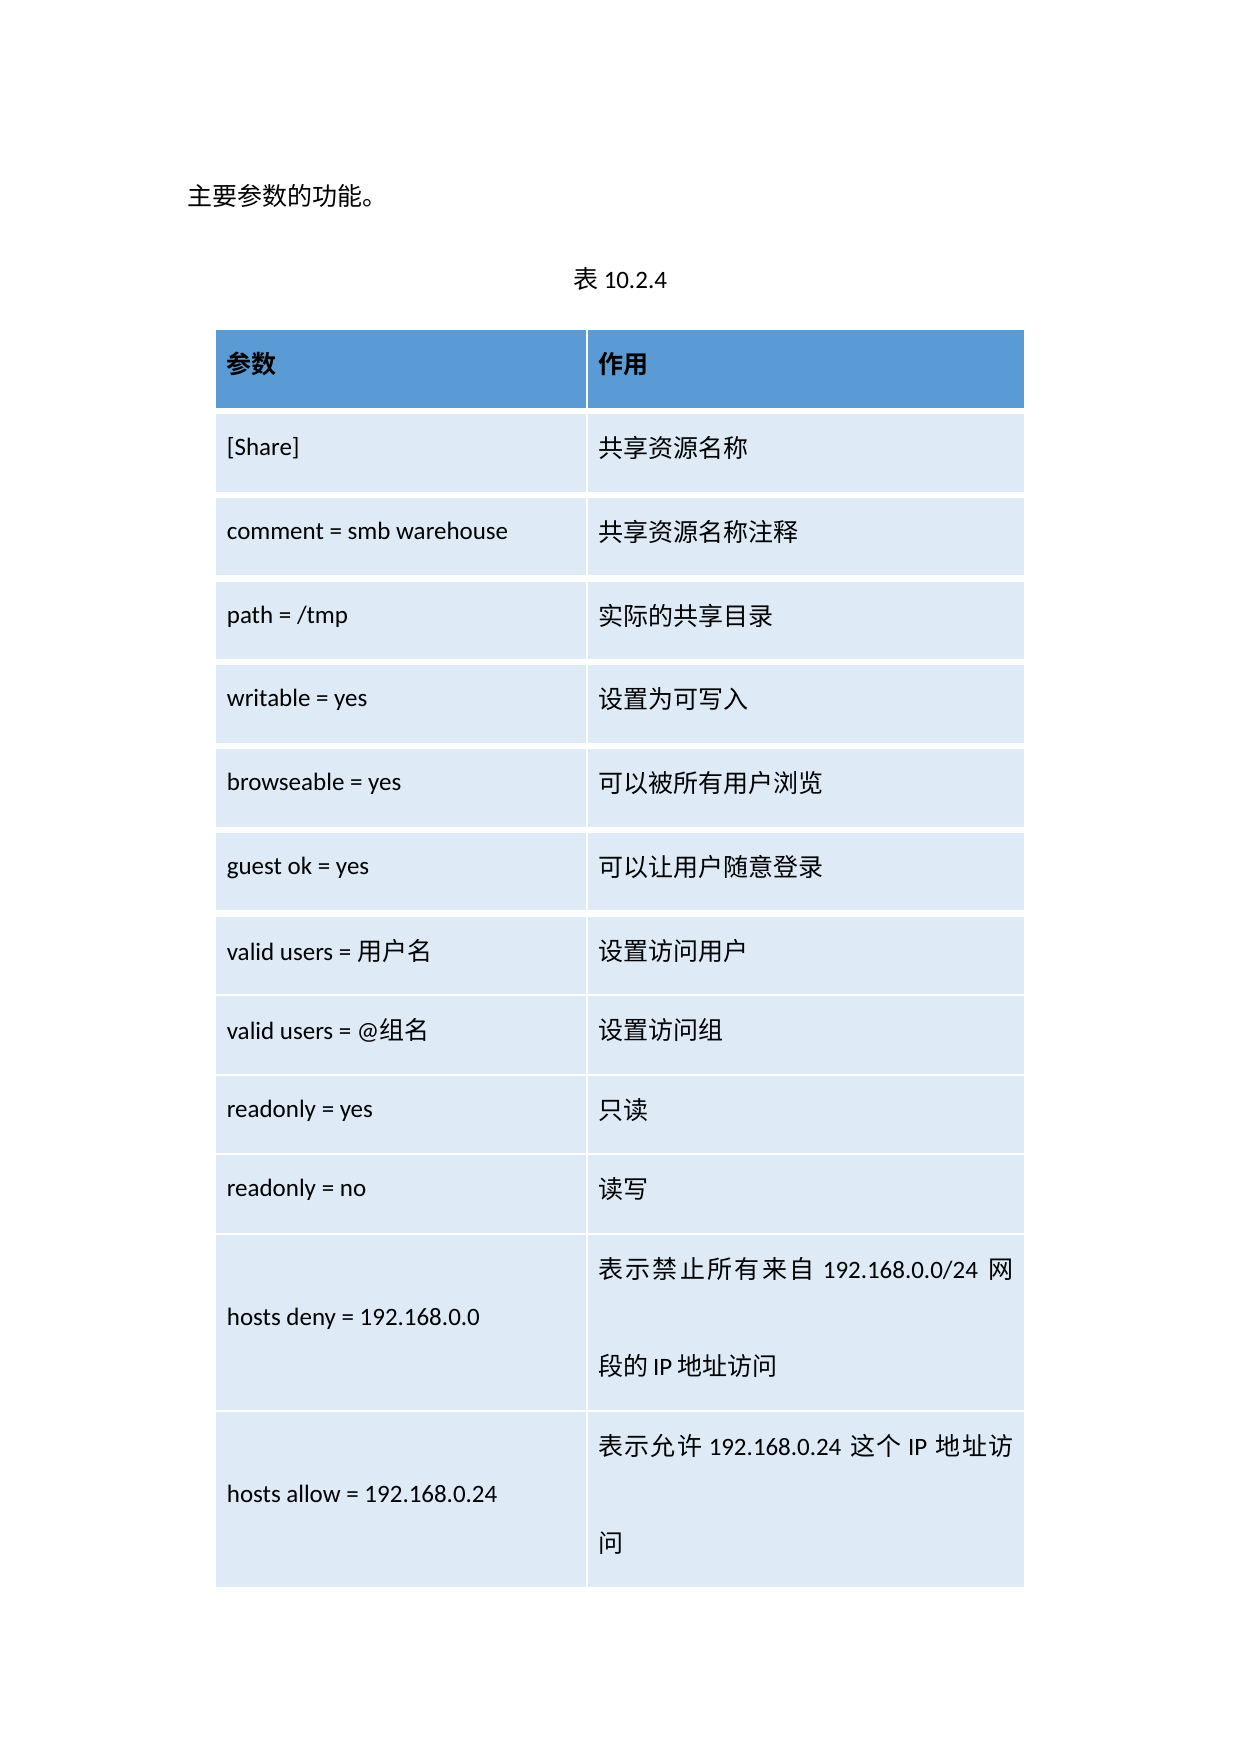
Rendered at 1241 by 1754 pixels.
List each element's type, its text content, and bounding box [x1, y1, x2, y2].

table_cell valid users = @组名 [216, 996, 586, 1074]
table_cell 可以被所有用户浏览 [588, 749, 1024, 827]
table_cell 读写 [588, 1155, 1024, 1233]
table_cell [Share] [216, 414, 586, 492]
table_cell 可以让用户随意登录 [588, 833, 1024, 910]
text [187, 162, 1053, 227]
table_cell hosts allow = 192.168.0.24 [216, 1412, 586, 1587]
table_cell 共享资源名称 [588, 414, 1024, 492]
table_cell 共享资源名称注释 [588, 498, 1024, 575]
table_cell path = /tmp [216, 582, 586, 659]
table_cell valid users = 用户名 [216, 917, 586, 994]
table_cell readonly = no [216, 1155, 586, 1233]
table_cell hosts deny = 192.168.0.0 [216, 1235, 586, 1410]
table_cell guest ok = yes [216, 833, 586, 910]
table_cell 设置为可写入 [588, 665, 1024, 743]
table_cell comment = smb warehouse [216, 498, 586, 575]
table_cell 表示允许192.168.0.24 这个IP 地址访问 [588, 1412, 1024, 1587]
table_cell 只读 [588, 1076, 1024, 1153]
table_cell 实际的共享目录 [588, 582, 1024, 659]
text 表10.2.4 [187, 245, 1053, 310]
table_cell readonly = yes [216, 1076, 586, 1153]
table_cell writable = yes [216, 665, 586, 743]
table_cell 设置访问用户 [588, 917, 1024, 994]
table_cell 设置访问组 [588, 996, 1024, 1074]
table_cell 表示禁止所有来自192.168.0.0/24 网段的IP 地址访问 [588, 1235, 1024, 1410]
table_header 作用 [588, 330, 1024, 408]
table_header 参数 [216, 330, 586, 408]
table_cell browseable = yes [216, 749, 586, 827]
